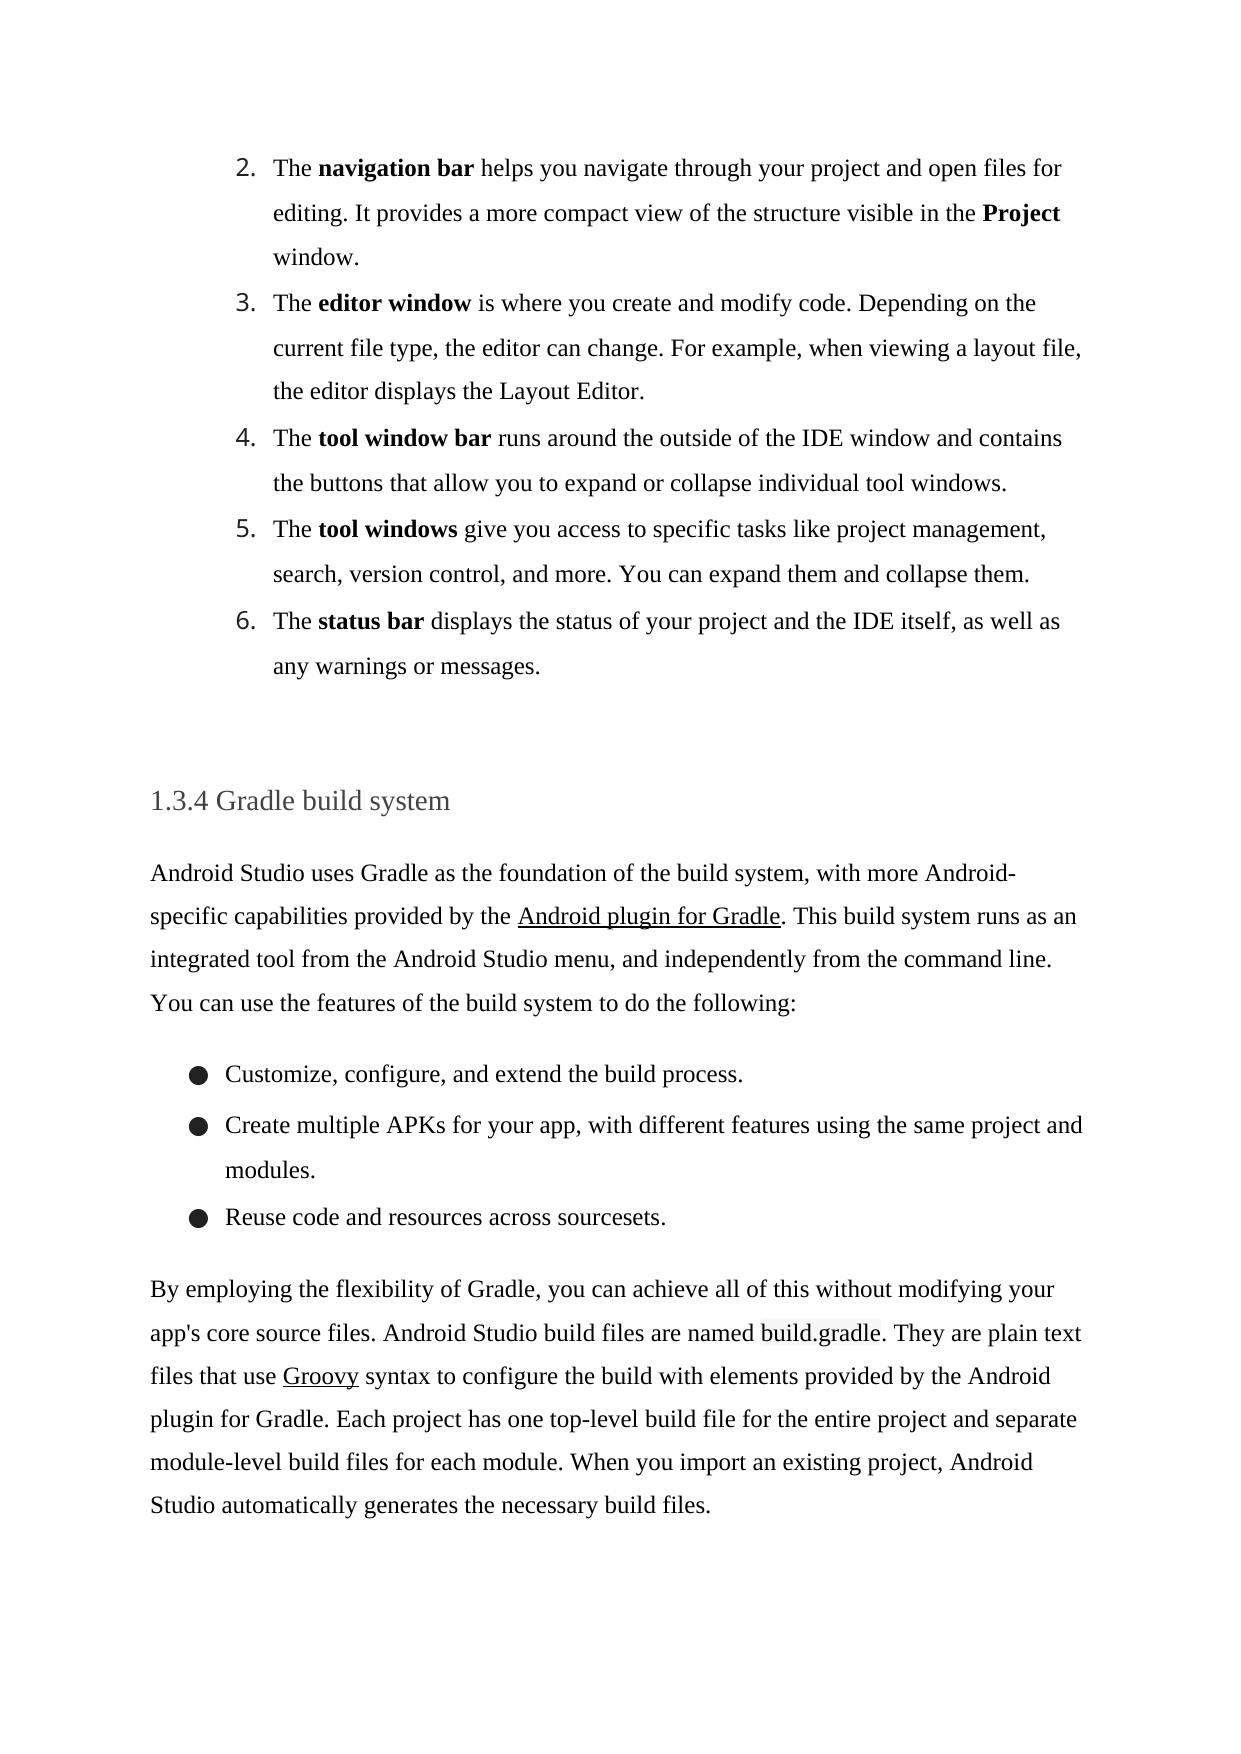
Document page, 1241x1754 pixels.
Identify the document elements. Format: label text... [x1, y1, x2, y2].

text By employing the flexibility of Gradle, you can achieve all of this without modifying your app's core source files. Android Studio build files are named build.gradle. They are plain text files that use Groovy syntax to configure the build with elements provided by the Android plugin for Gradle. Each project has one top-level build file for the entire project and separate module-level build files for each module. When you import an existing project, Android Studio automatically generates the necessary build files. [150, 1274, 1090, 1519]
list The tool window bar runs around the outside of the IDE window and contains the buttons that allow you to expand or collapse individual tool windows. [235, 419, 1090, 497]
list The editor window is where you create and modify code. Depending on the current file type, the editor can change. For example, when viewing a layout file, the editor displays the Layout Editor. [235, 285, 1090, 405]
list Create multiple APKs for your app, with different features using the same project and modules. [187, 1107, 1090, 1184]
list Reuse code and resources across sourcesets. [187, 1198, 1090, 1232]
list The tool windows give you access to specific tasks like project management, search, version control, and more. You can expand them and collapse them. [235, 511, 1090, 588]
subtitle 1.3.4 Gradle build system [150, 783, 1090, 817]
list Customize, configure, and extend the build process. [187, 1056, 1090, 1090]
list The navigation bar helps you navigate through your project and open files for editing. It provides a more compact view of the structure visible in the Project window. [235, 150, 1090, 270]
text Android Studio uses Gradle as the foundation of the build system, with more Android-specific capabilities provided by the Android plugin for Gradle. This build system runs as an integrated tool from the Android Studio menu, and independently from the command line. You can use the features of the build system to do the following: [150, 858, 1090, 1016]
list The status bar displays the status of your project and the IDE itself, as well as any warnings or messages. [235, 602, 1090, 680]
